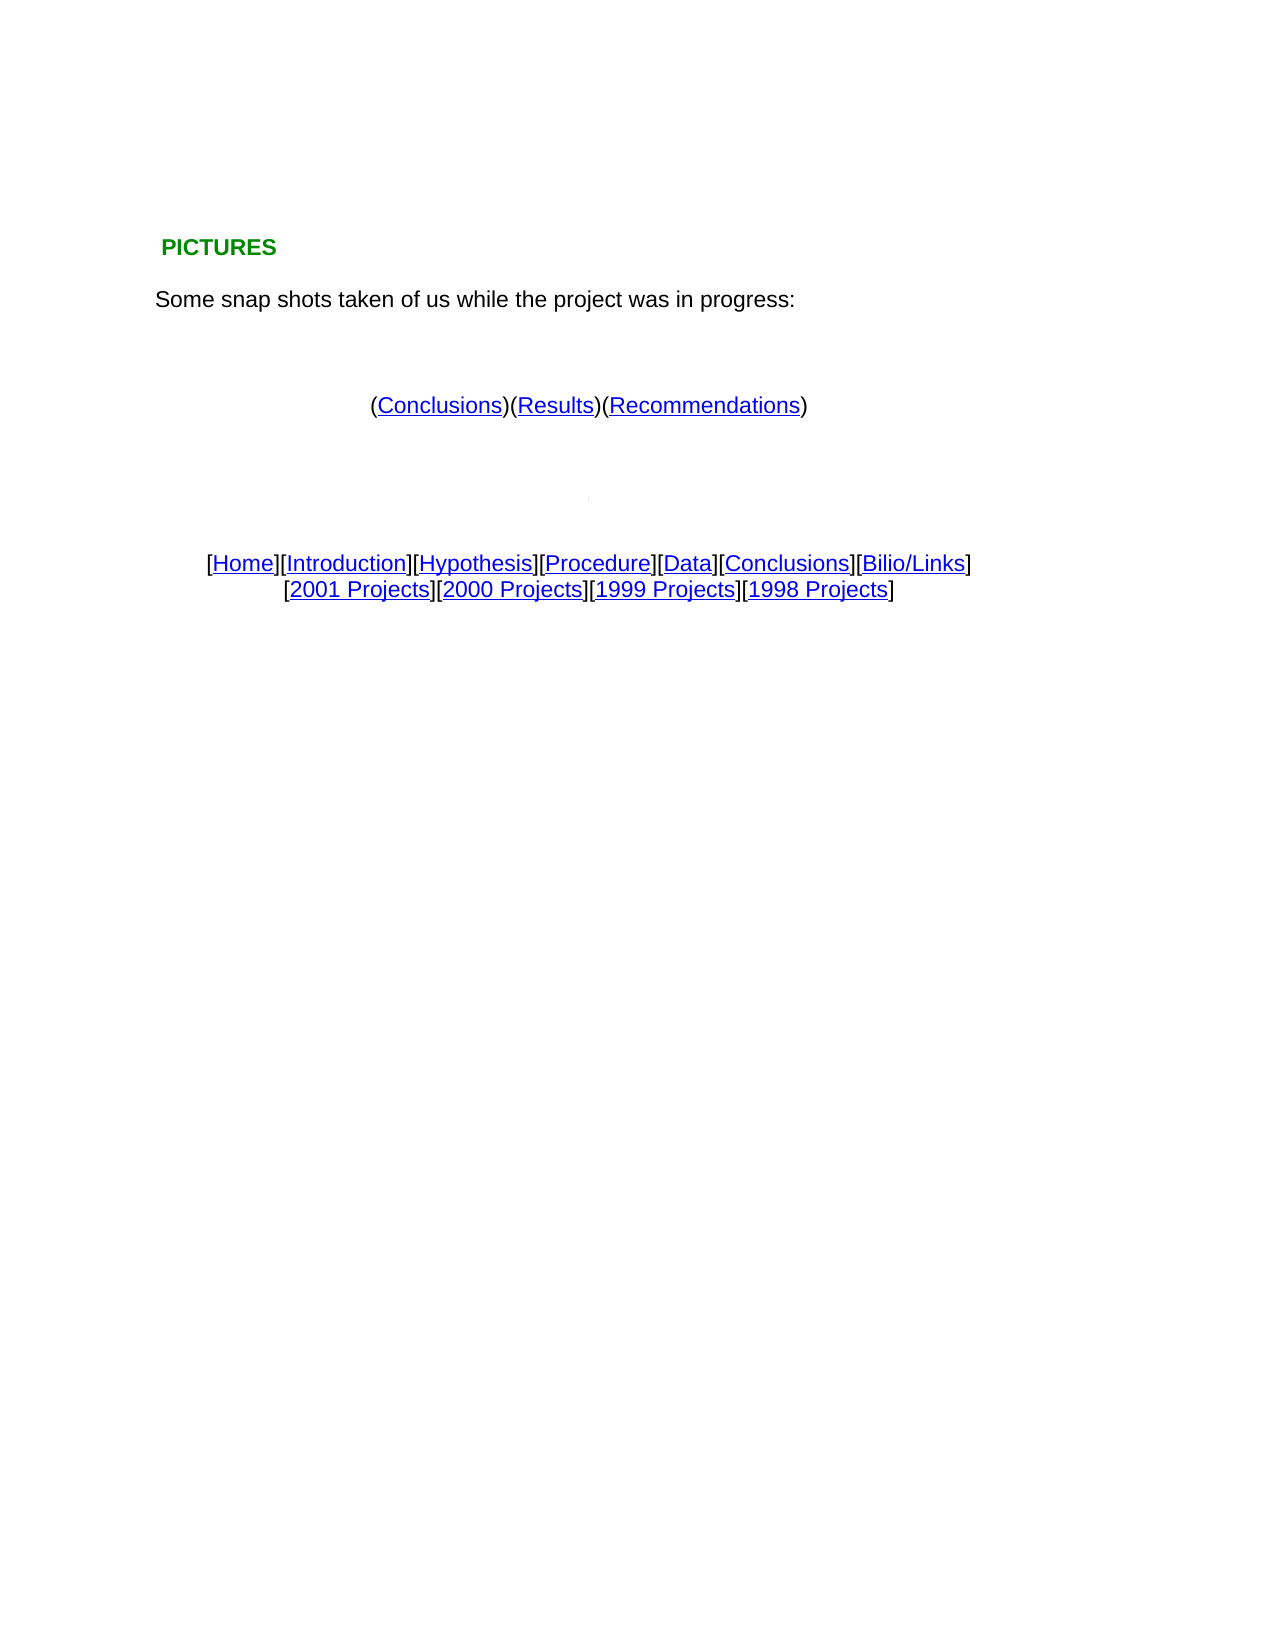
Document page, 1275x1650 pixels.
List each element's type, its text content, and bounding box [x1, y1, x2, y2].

table_header PICTURES Some snap shots taken of us while the project was in progress: (Conclusions)(Results)(Recommendations) [Home][Introduction][Hypothesis][Procedure][Data][Conclusions][Bilio/Links] [2001 Projects][2000 Projects][1999 Projects][1998 Projects] [150, 176, 1027, 607]
